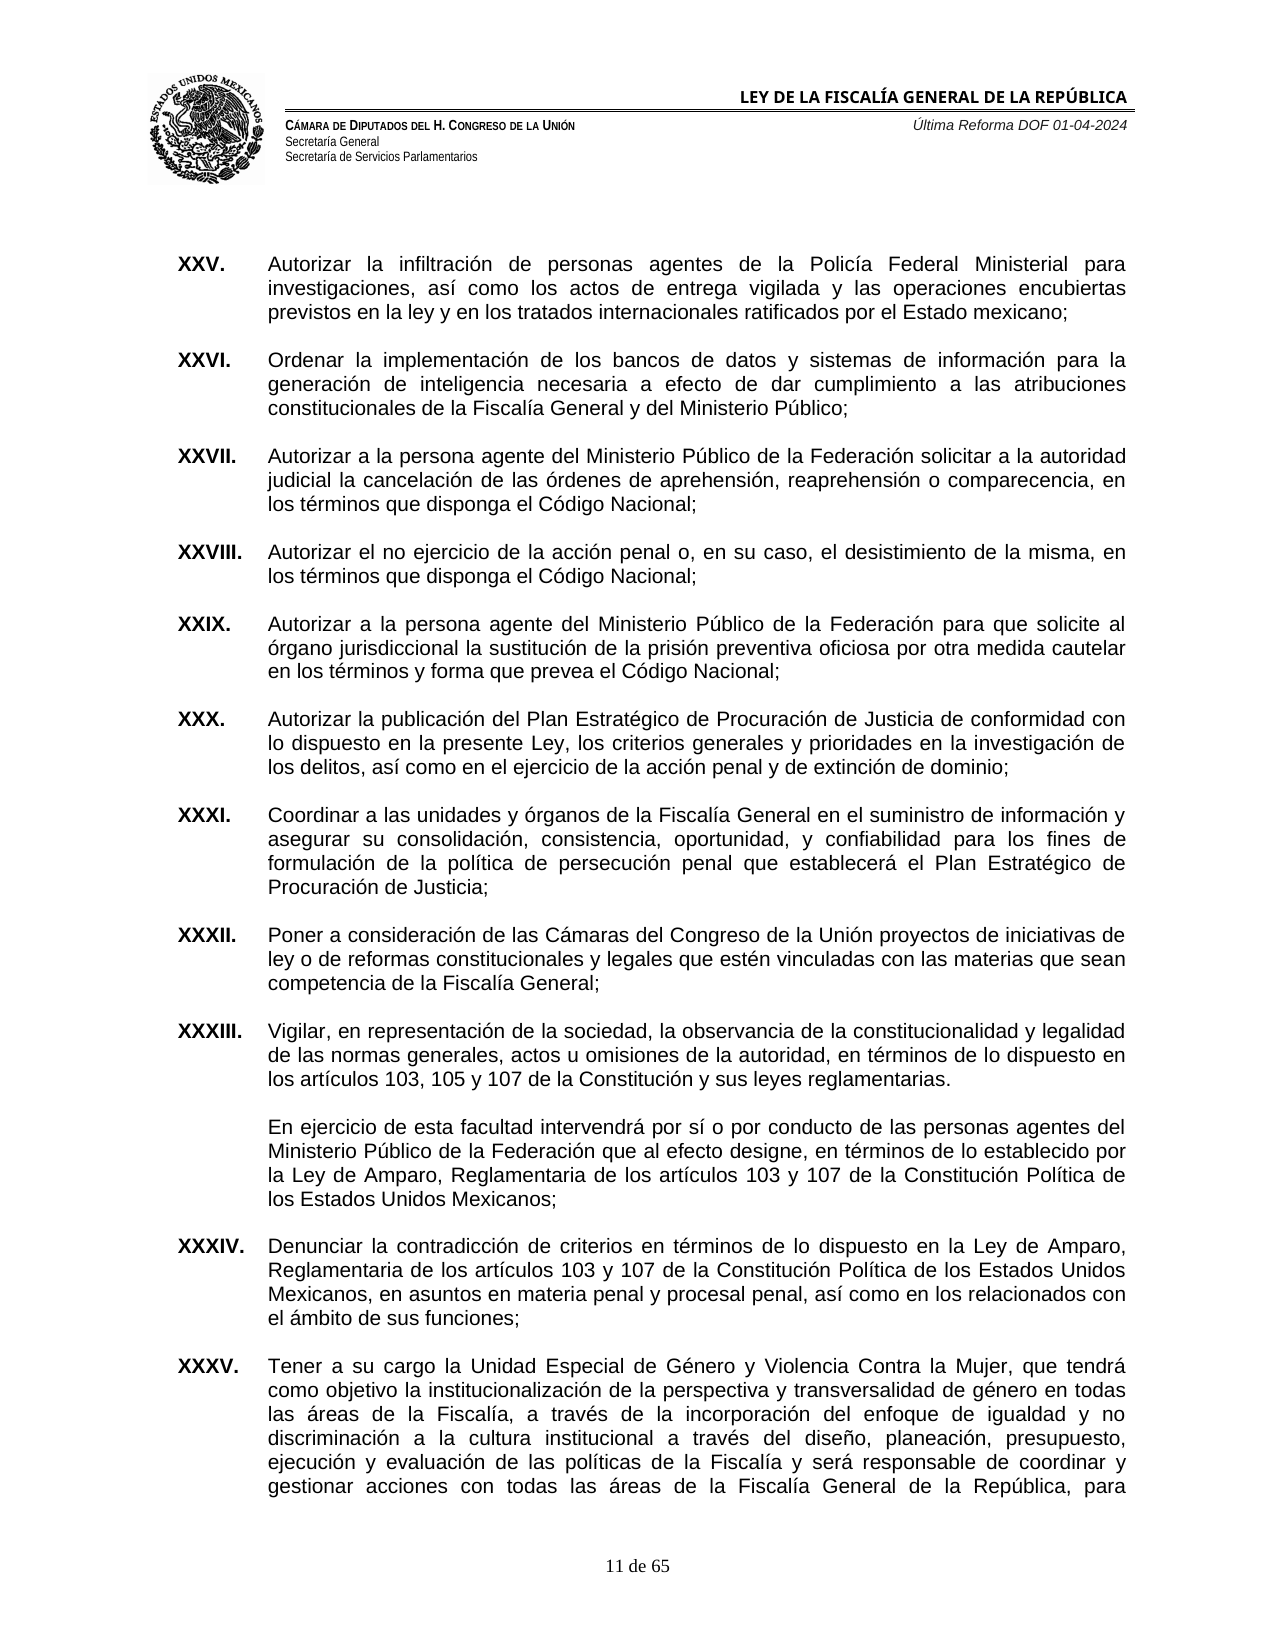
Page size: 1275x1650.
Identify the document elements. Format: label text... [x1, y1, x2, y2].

text XXXIII. Vigilar, en representación de la sociedad, la observancia de la constitucionalidad y legalidad de las normas generales, actos u omisiones de la autoridad, en términos de lo dispuesto en los artículos 103, 105 y 107 de la Constitución y sus leyes reglamentarias. [178, 1019, 1127, 1091]
text XXXI. Coordinar a las unidades y órganos de la Fiscalía General en el suministro de información y asegurar su consolidación, consistencia, oportunidad, y confiabilidad para los fines de formulación de la política de persecución penal que establecerá el Plan Estratégico de Procuración de Justicia; [178, 803, 1127, 899]
text XXXIV. Denunciar la contradicción de criterios en términos de lo dispuesto en la Ley de Amparo, Reglamentaria de los artículos 103 y 107 de la Constitución Política de los Estados Unidos Mexicanos, en asuntos en materia penal y procesal penal, así como en los relacionados con el ámbito de sus funciones; [178, 1234, 1127, 1330]
text En ejercicio de esta facultad intervendrá por sí o por conducto de las personas agentes del Ministerio Público de la Federación que al efecto designe, en términos de lo establecido por la Ley de Amparo, Reglamentaria de los artículos 103 y 107 de la Constitución Política de los Estados Unidos Mexicanos; [178, 1114, 1127, 1210]
text XXVI. Ordenar la implementación de los bancos de datos y sistemas de información para la generación de inteligencia necesaria a efecto de dar cumplimiento a las atribuciones constitucionales de la Fiscalía General y del Ministerio Público; [178, 348, 1127, 420]
text XXVII. Autorizar a la persona agente del Ministerio Público de la Federación solicitar a la autoridad judicial la cancelación de las órdenes de aprehensión, reaprehensión o comparecencia, en los términos que disponga el Código Nacional; [178, 444, 1127, 516]
text XXV. Autorizar la infiltración de personas agentes de la Policía Federal Ministerial para investigaciones, así como los actos de entrega vigilada y las operaciones encubiertas previstos en la ley y en los tratados internacionales ratificados por el Estado mexicano; [178, 252, 1127, 324]
text XXX. Autorizar la publicación del Plan Estratégico de Procuración de Justicia de conformidad con lo dispuesto en la presente Ley, los criterios generales y prioridades en la investigación de los delitos, así como en el ejercicio de la acción penal y de extinción de dominio; [178, 707, 1127, 779]
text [178, 1354, 1127, 1498]
text XXVIII. Autorizar el no ejercicio de la acción penal o, en su caso, el desistimiento de la misma, en los términos que disponga el Código Nacional; [178, 539, 1127, 587]
text XXIX. Autorizar a la persona agente del Ministerio Público de la Federación para que solicite al órgano jurisdiccional la sustitución de la prisión preventiva oficiosa por otra medida cautelar en los términos y forma que prevea el Código Nacional; [178, 611, 1127, 683]
text XXXII. Poner a consideración de las Cámaras del Congreso de la Unión proyectos de iniciativas de ley o de reformas constitucionales y legales que estén vinculadas con las materias que sean competencia de la Fiscalía General; [178, 923, 1127, 995]
